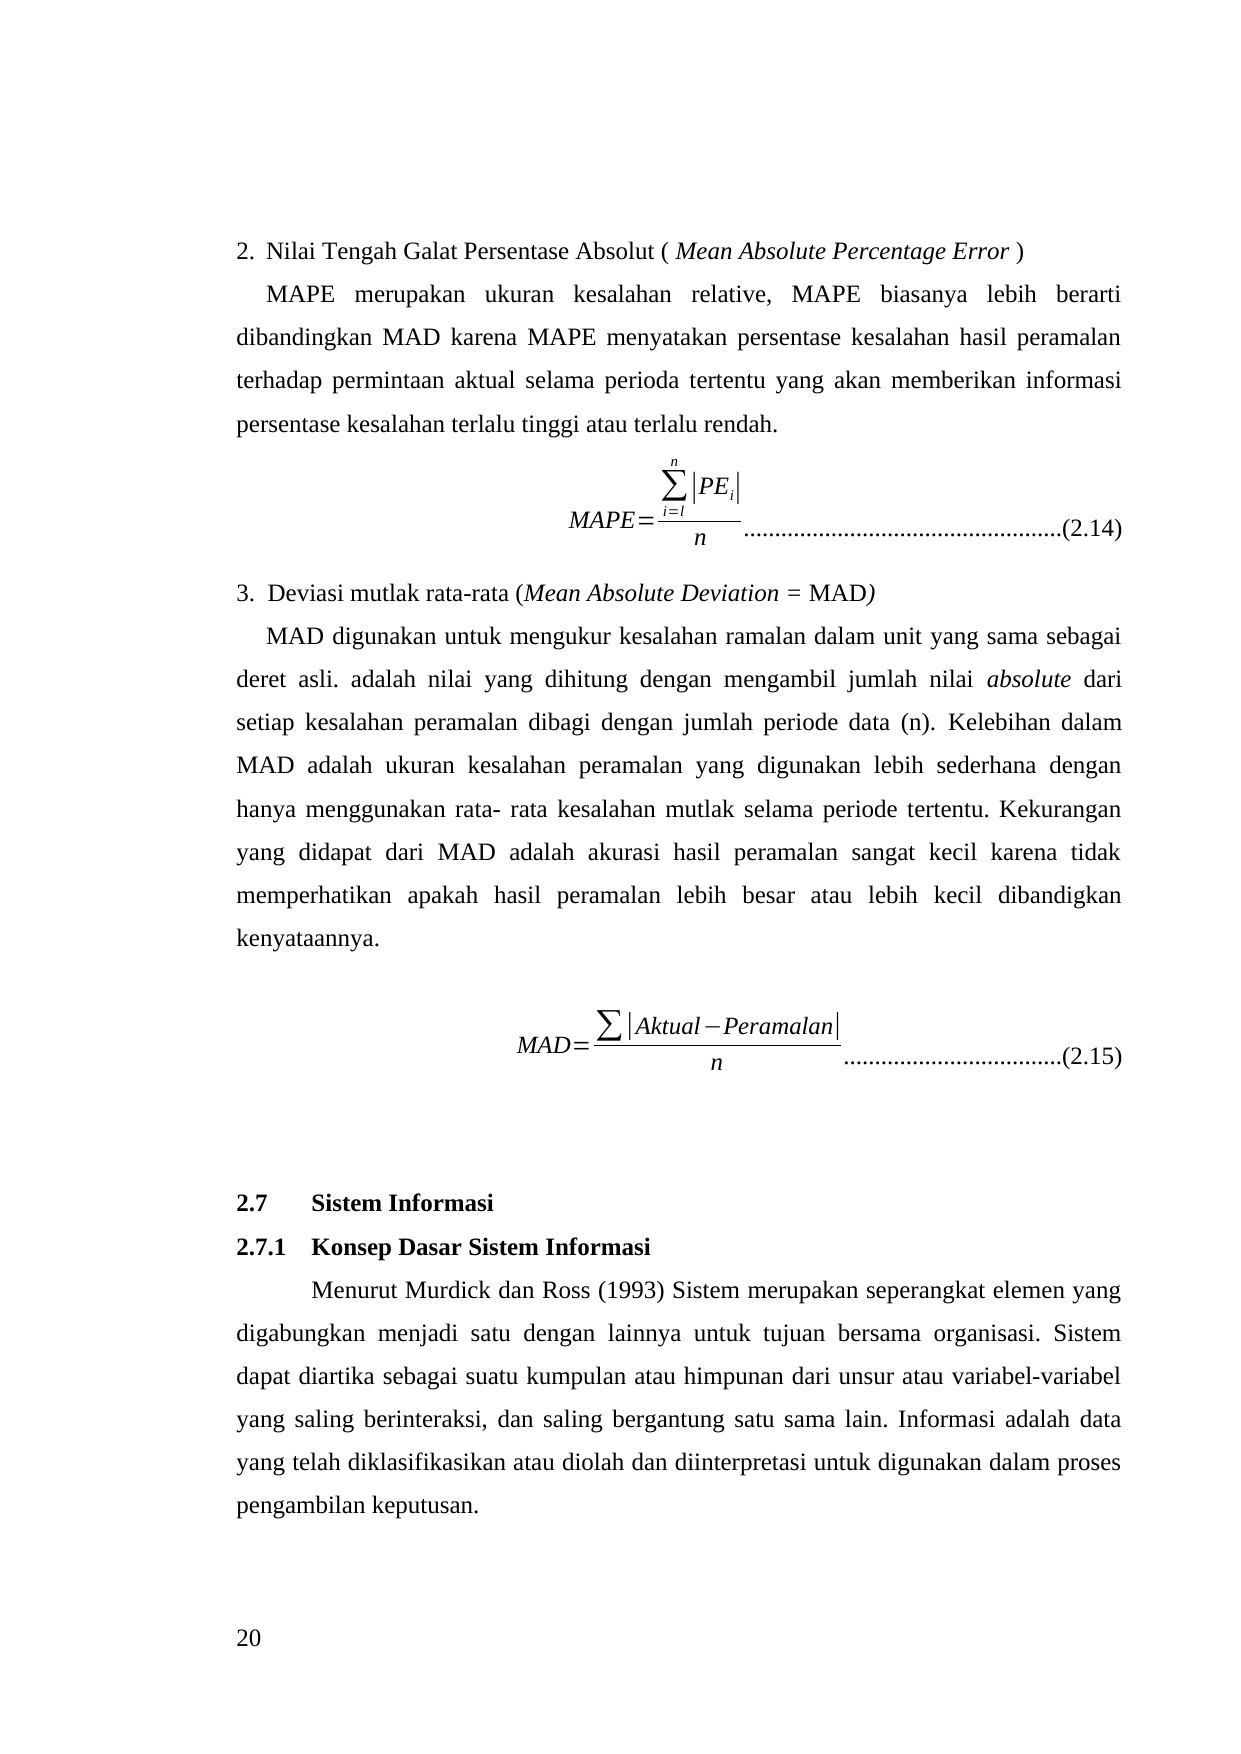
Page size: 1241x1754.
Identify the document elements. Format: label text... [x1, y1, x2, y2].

text MAD digunakan untuk mengukur kesalahan ramalan dalam unit yang sama sebagai deret asli. adalah nilai yang dihitung dengan mengambil jumlah nilai absolute dari setiap kesalahan peramalan dibagi dengan jumlah periode data (n). Kelebihan dalam MAD adalah ukuran kesalahan peramalan yang digunakan lebih sederhana dengan hanya menggunakan rata- rata kesalahan mutlak selama periode tertentu. Kekurangan yang didapat dari MAD adalah akurasi hasil peramalan sangat kecil karena tidak memperhatikan apakah hasil peramalan lebih besar atau lebih kecil dibandigkan kenyataannya. [236, 621, 1122, 952]
text MAPE merupakan ukuran kesalahan relative, MAPE biasanya lebih berarti dibandingkan MAD karena MAPE menyatakan persentase kesalahan hasil peramalan terhadap permintaan aktual selama perioda tertentu yang akan memberikan informasi persentase kesalahan terlalu tinggi atau terlalu rendah. [236, 279, 1122, 437]
text Menurut Murdick dan Ross (1993) Sistem merupakan seperangkat elemen yang digabungkan menjadi satu dengan lainnya untuk tujuan bersama organisasi. Sistem dapat diartika sebagai suatu kumpulan atau himpunan dari unsur atau variabel-variabel yang saling berinteraksi, dan saling bergantung satu sama lain. Informasi adalah data yang telah diklasifikasikan atau diolah dan diinterpretasi untuk digunakan dalam proses pengambilan keputusan. [236, 1275, 1122, 1519]
subtitle 2.7 Sistem Informasi [236, 1188, 1122, 1217]
subtitle 2.7.1 Konsep Dasar Sistem Informasi [236, 1232, 1122, 1260]
text 2. Nilai Tengah Galat Persentase Absolut ( Mean Absolute Percentage Error ) [236, 236, 1122, 265]
text ...................................................(2.14) [236, 452, 1122, 551]
text 3. Deviasi mutlak rata-rata (Mean Absolute Deviation = MAD) [236, 578, 1122, 607]
text ...................................(2.15) [236, 1009, 1122, 1075]
